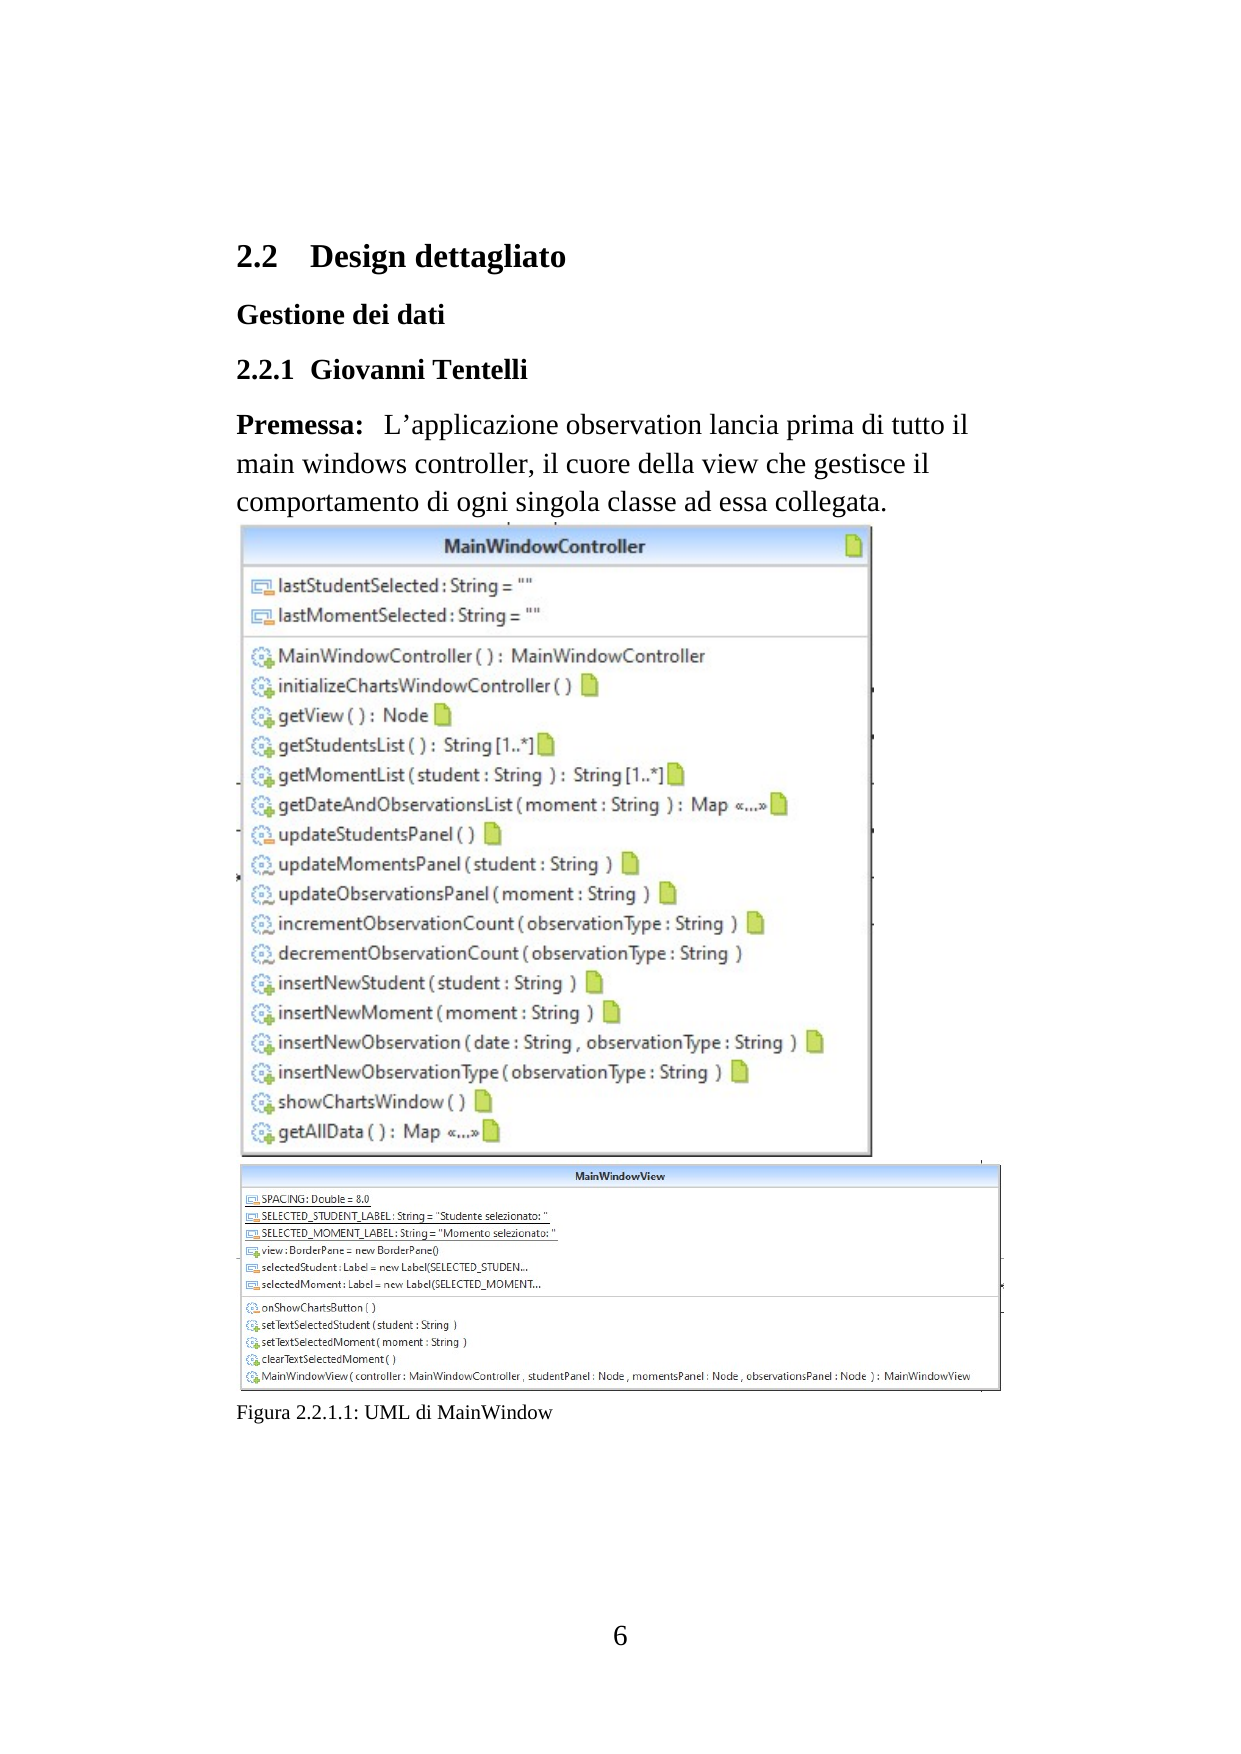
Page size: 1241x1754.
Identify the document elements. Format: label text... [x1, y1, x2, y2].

text Premessa: L’applicazione observation lancia prima di tutto il main windows controller, il cuore della view che gestisce il comportamento di ogni singola classe ad essa collegata. Figura 2.2.1.1: UML di MainWindow [236, 1392, 1004, 1424]
text 2.2 Design dettagliato [236, 236, 1004, 274]
text 2.2.1 Giovanni Tentelli [236, 352, 1004, 386]
text Gestione dei dati [236, 297, 1004, 331]
picture [236, 522, 874, 1157]
picture [236, 1160, 1004, 1392]
